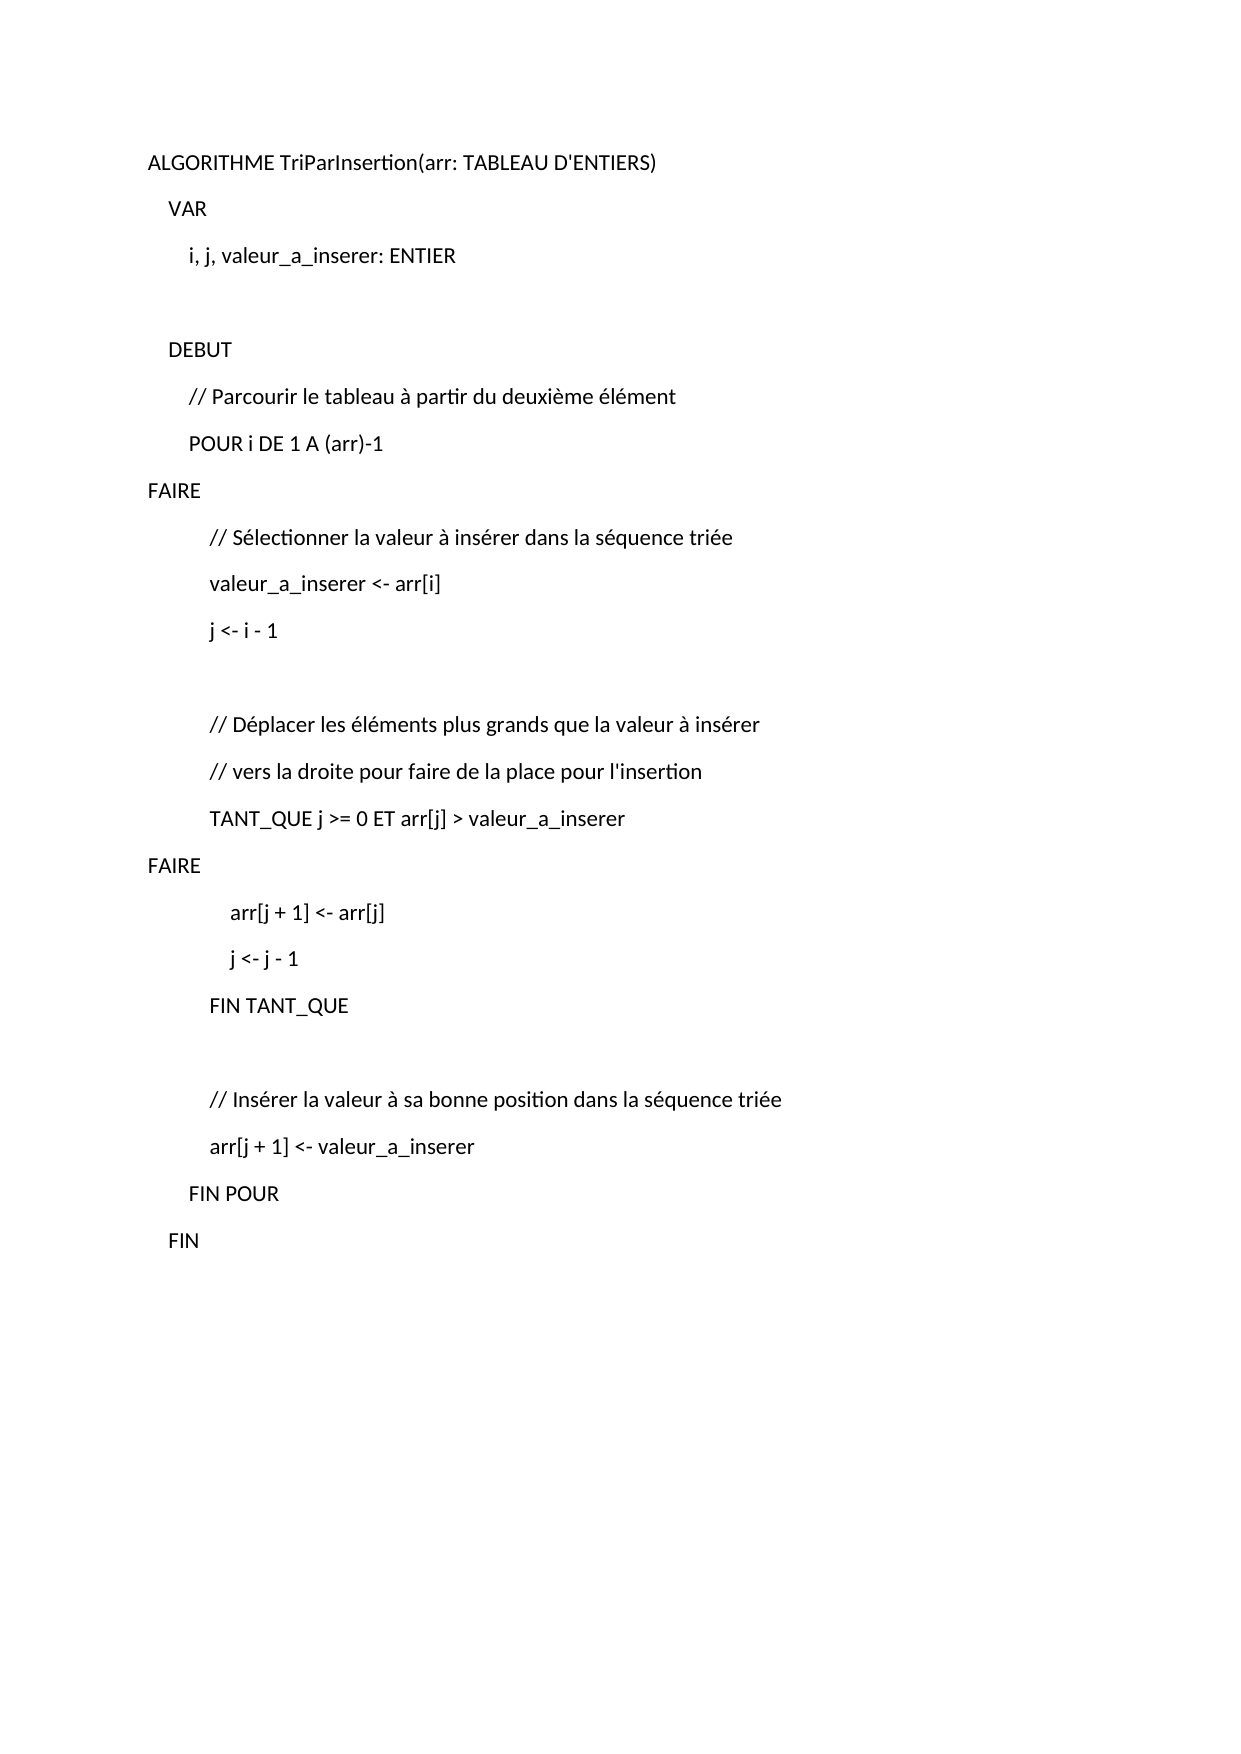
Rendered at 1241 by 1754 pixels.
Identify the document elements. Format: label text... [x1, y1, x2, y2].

text arr[j + 1] <- arr[j] [148, 898, 1093, 926]
text // vers la droite pour faire de la place pour l'insertion [148, 757, 1093, 785]
text i, j, valeur_a_inserer: ENTIER [148, 241, 1093, 269]
text j <- i - 1 [148, 616, 1093, 644]
text VAR [148, 194, 1093, 222]
text // Sélectionner la valeur à insérer dans la séquence triée [148, 523, 1093, 551]
text POUR i DE 1 A (arr)-1 [148, 429, 1093, 457]
text // Parcourir le tableau à partir du deuxième élément [148, 382, 1093, 410]
text TANT_QUE j >= 0 ET arr[j] > valeur_a_inserer [148, 804, 1093, 832]
text // Déplacer les éléments plus grands que la valeur à insérer [148, 710, 1093, 738]
text valeur_a_inserer <- arr[i] [148, 569, 1093, 597]
text arr[j + 1] <- valeur_a_inserer [148, 1132, 1093, 1160]
text FIN [148, 1226, 1093, 1254]
text j <- j - 1 [148, 944, 1093, 972]
text FAIRE [148, 851, 1093, 879]
text FIN TANT_QUE [148, 991, 1093, 1019]
text DEBUT [148, 335, 1093, 363]
text FIN POUR [148, 1179, 1093, 1207]
text // Insérer la valeur à sa bonne position dans la séquence triée [148, 1085, 1093, 1113]
text FAIRE [148, 476, 1093, 504]
text ALGORITHME TriParInsertion(arr: TABLEAU D'ENTIERS) [148, 148, 1093, 176]
